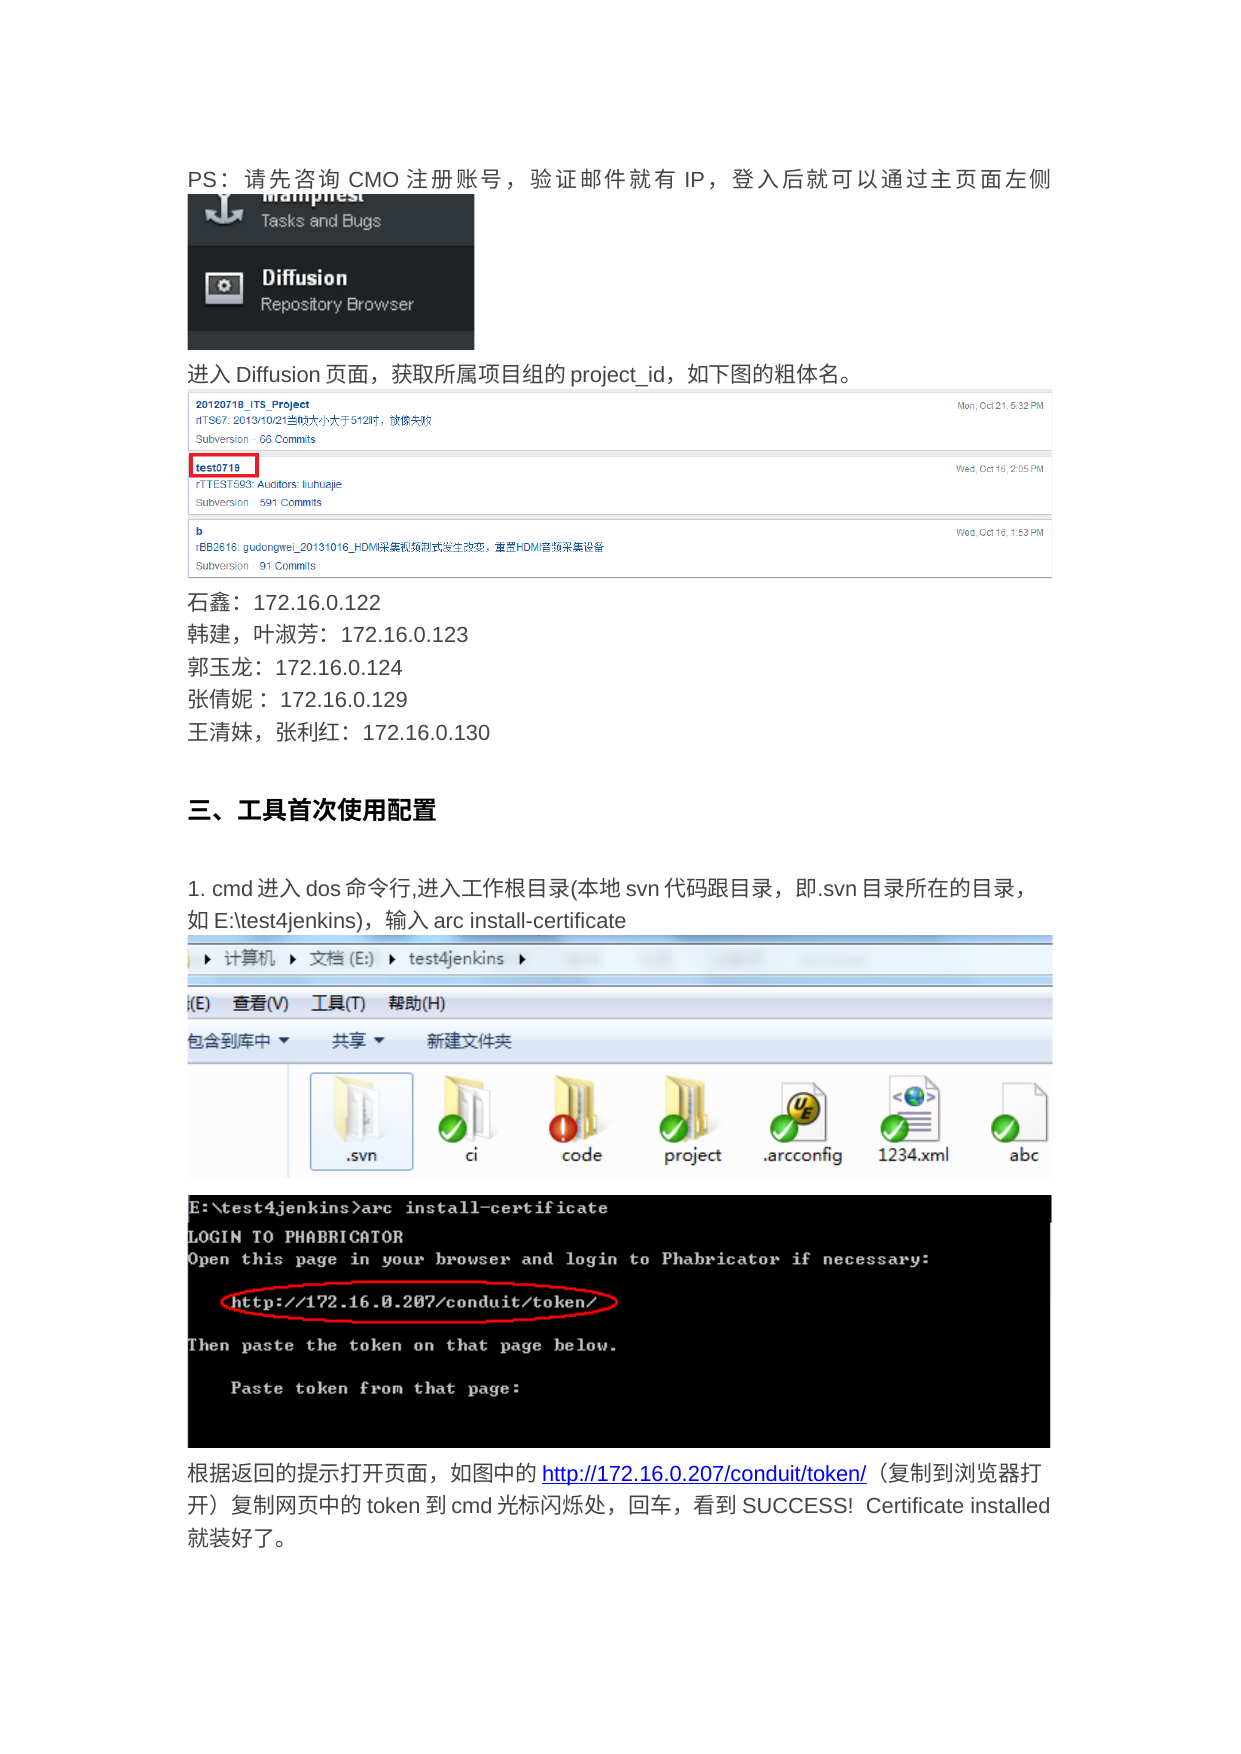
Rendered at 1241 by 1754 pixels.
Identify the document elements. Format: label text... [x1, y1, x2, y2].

subtitle 三、工具首次使用配置 [187, 776, 1053, 841]
picture [187, 194, 475, 350]
picture [187, 389, 1053, 579]
text 1. cmd进入dos命令行,进入工作根目录(本地svn代码跟目录，即.svn目录所在的目录，如E:\test4jenkins)，输入arc install-certificate [187, 870, 1053, 935]
picture [187, 1195, 1053, 1448]
text 韩建，叶淑芳：172.16.0.123 [187, 617, 1053, 649]
text 郭玉龙：172.16.0.124 张倩妮 ：172.16.0.129 [187, 649, 1053, 714]
text 根据返回的提示打开页面，如图中的http://172.16.0.207/conduit/token/（复制到浏览器打开）复制网页中的token到cmd光标闪烁处，回车，看到SUCCESS! Certificate installed就装好了。 [187, 1455, 1053, 1553]
text 王清妹，张利红：172.16.0.130 [187, 714, 1053, 747]
text 石鑫：172.16.0.122 [187, 584, 1053, 617]
text 进入Diffusion页面，获取所属项目组的project_id，如下图的粗体名。 [187, 357, 1053, 389]
picture [187, 935, 1053, 1178]
